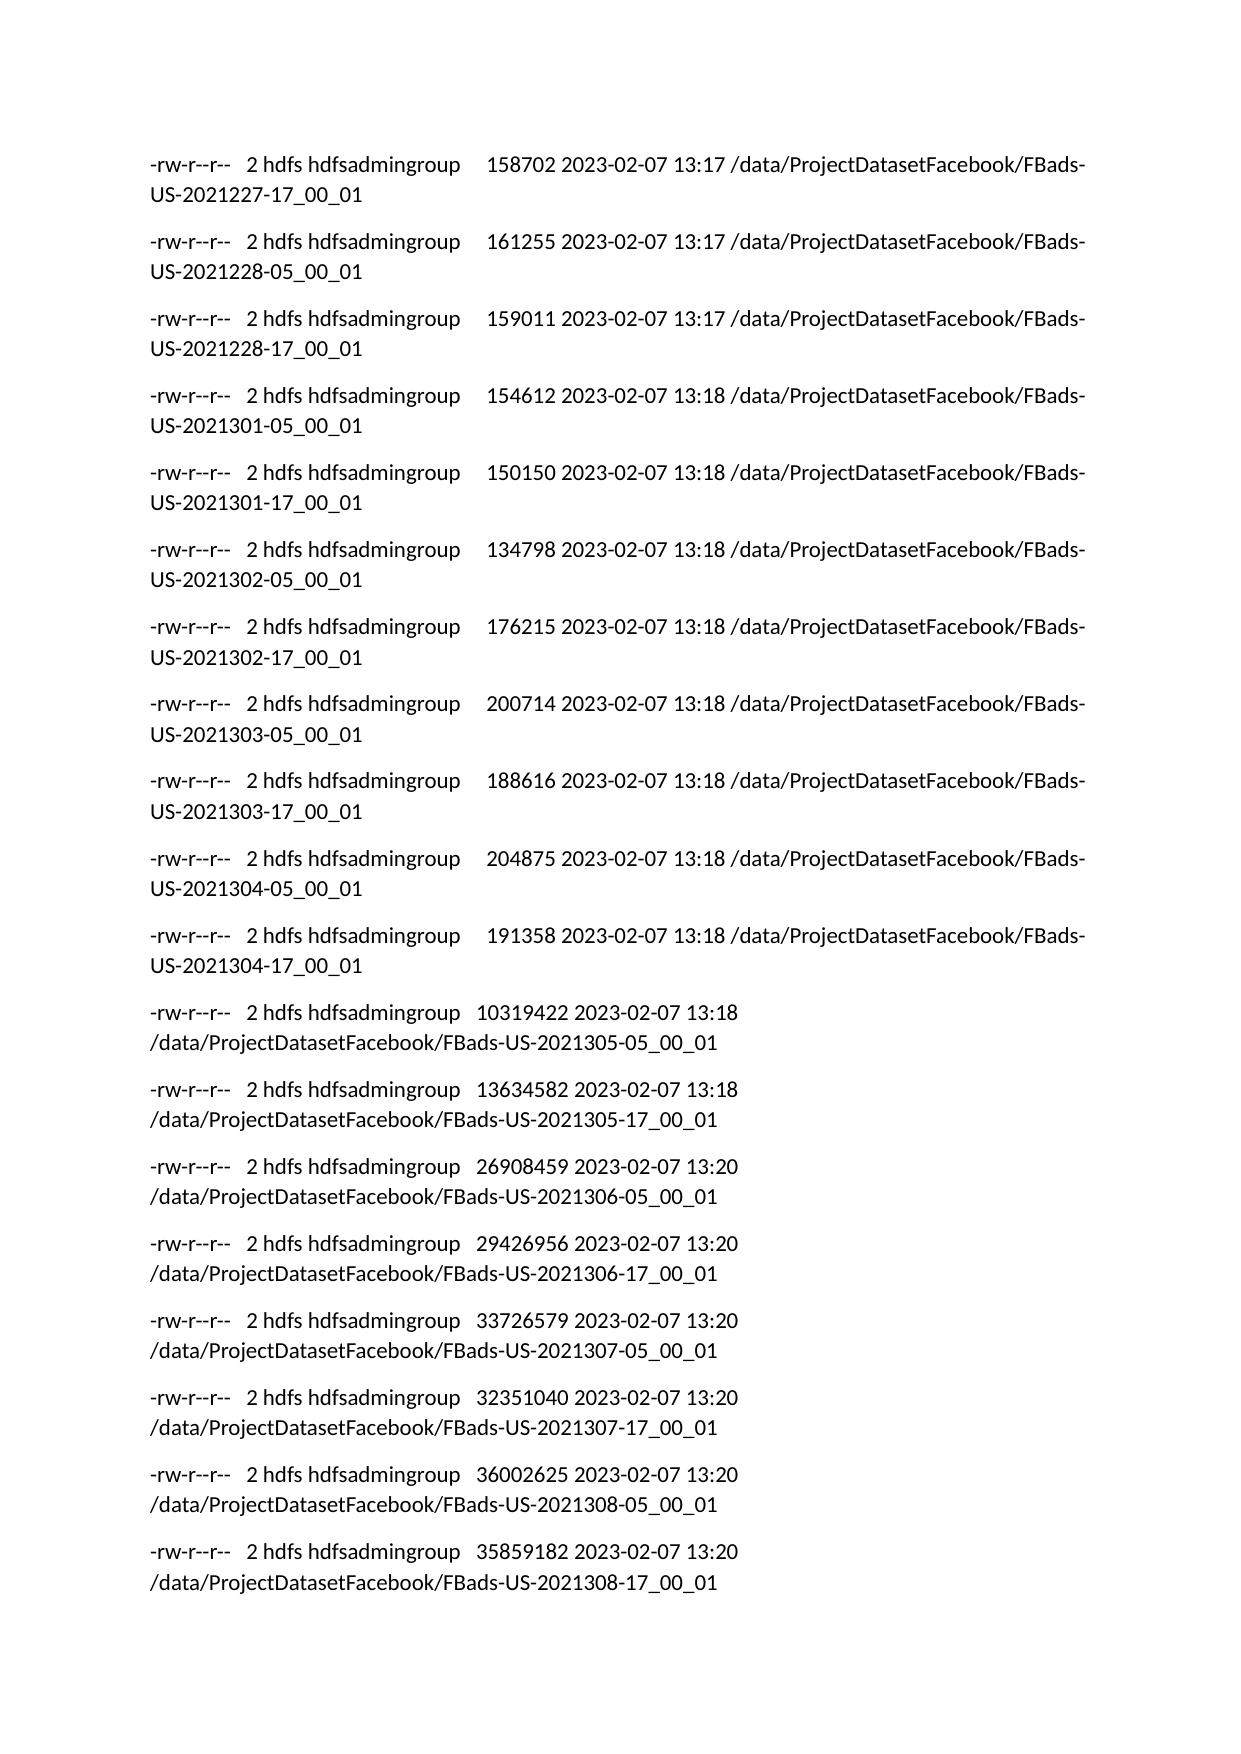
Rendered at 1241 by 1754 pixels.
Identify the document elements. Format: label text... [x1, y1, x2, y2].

text -rw-r--r-- 2 hdfs hdfsadmingroup 150150 2023-02-07 13:18 /data/ProjectDatasetFacebook/FBads-US-2021301-17_00_01 [150, 458, 1090, 517]
text -rw-r--r-- 2 hdfs hdfsadmingroup 33726579 2023-02-07 13:20 /data/ProjectDatasetFacebook/FBads-US-2021307-05_00_01 [150, 1306, 1090, 1364]
text -rw-r--r-- 2 hdfs hdfsadmingroup 200714 2023-02-07 13:18 /data/ProjectDatasetFacebook/FBads-US-2021303-05_00_01 [150, 689, 1090, 748]
text -rw-r--r-- 2 hdfs hdfsadmingroup 176215 2023-02-07 13:18 /data/ProjectDatasetFacebook/FBads-US-2021302-17_00_01 [150, 612, 1090, 671]
text -rw-r--r-- 2 hdfs hdfsadmingroup 134798 2023-02-07 13:18 /data/ProjectDatasetFacebook/FBads-US-2021302-05_00_01 [150, 535, 1090, 594]
text -rw-r--r-- 2 hdfs hdfsadmingroup 204875 2023-02-07 13:18 /data/ProjectDatasetFacebook/FBads-US-2021304-05_00_01 [150, 844, 1090, 902]
text -rw-r--r-- 2 hdfs hdfsadmingroup 32351040 2023-02-07 13:20 /data/ProjectDatasetFacebook/FBads-US-2021307-17_00_01 [150, 1383, 1090, 1442]
text -rw-r--r-- 2 hdfs hdfsadmingroup 159011 2023-02-07 13:17 /data/ProjectDatasetFacebook/FBads-US-2021228-17_00_01 [150, 304, 1090, 362]
text -rw-r--r-- 2 hdfs hdfsadmingroup 36002625 2023-02-07 13:20 /data/ProjectDatasetFacebook/FBads-US-2021308-05_00_01 [150, 1460, 1090, 1519]
text -rw-r--r-- 2 hdfs hdfsadmingroup 10319422 2023-02-07 13:18 /data/ProjectDatasetFacebook/FBads-US-2021305-05_00_01 [150, 998, 1090, 1056]
text -rw-r--r-- 2 hdfs hdfsadmingroup 158702 2023-02-07 13:17 /data/ProjectDatasetFacebook/FBads-US-2021227-17_00_01 [150, 150, 1090, 208]
text -rw-r--r-- 2 hdfs hdfsadmingroup 191358 2023-02-07 13:18 /data/ProjectDatasetFacebook/FBads-US-2021304-17_00_01 [150, 921, 1090, 979]
text -rw-r--r-- 2 hdfs hdfsadmingroup 13634582 2023-02-07 13:18 /data/ProjectDatasetFacebook/FBads-US-2021305-17_00_01 [150, 1075, 1090, 1133]
text -rw-r--r-- 2 hdfs hdfsadmingroup 29426956 2023-02-07 13:20 /data/ProjectDatasetFacebook/FBads-US-2021306-17_00_01 [150, 1229, 1090, 1287]
text -rw-r--r-- 2 hdfs hdfsadmingroup 154612 2023-02-07 13:18 /data/ProjectDatasetFacebook/FBads-US-2021301-05_00_01 [150, 381, 1090, 439]
text -rw-r--r-- 2 hdfs hdfsadmingroup 188616 2023-02-07 13:18 /data/ProjectDatasetFacebook/FBads-US-2021303-17_00_01 [150, 767, 1090, 825]
text -rw-r--r-- 2 hdfs hdfsadmingroup 26908459 2023-02-07 13:20 /data/ProjectDatasetFacebook/FBads-US-2021306-05_00_01 [150, 1152, 1090, 1210]
text -rw-r--r-- 2 hdfs hdfsadmingroup 35859182 2023-02-07 13:20 /data/ProjectDatasetFacebook/FBads-US-2021308-17_00_01 [150, 1537, 1090, 1596]
text -rw-r--r-- 2 hdfs hdfsadmingroup 161255 2023-02-07 13:17 /data/ProjectDatasetFacebook/FBads-US-2021228-05_00_01 [150, 227, 1090, 285]
